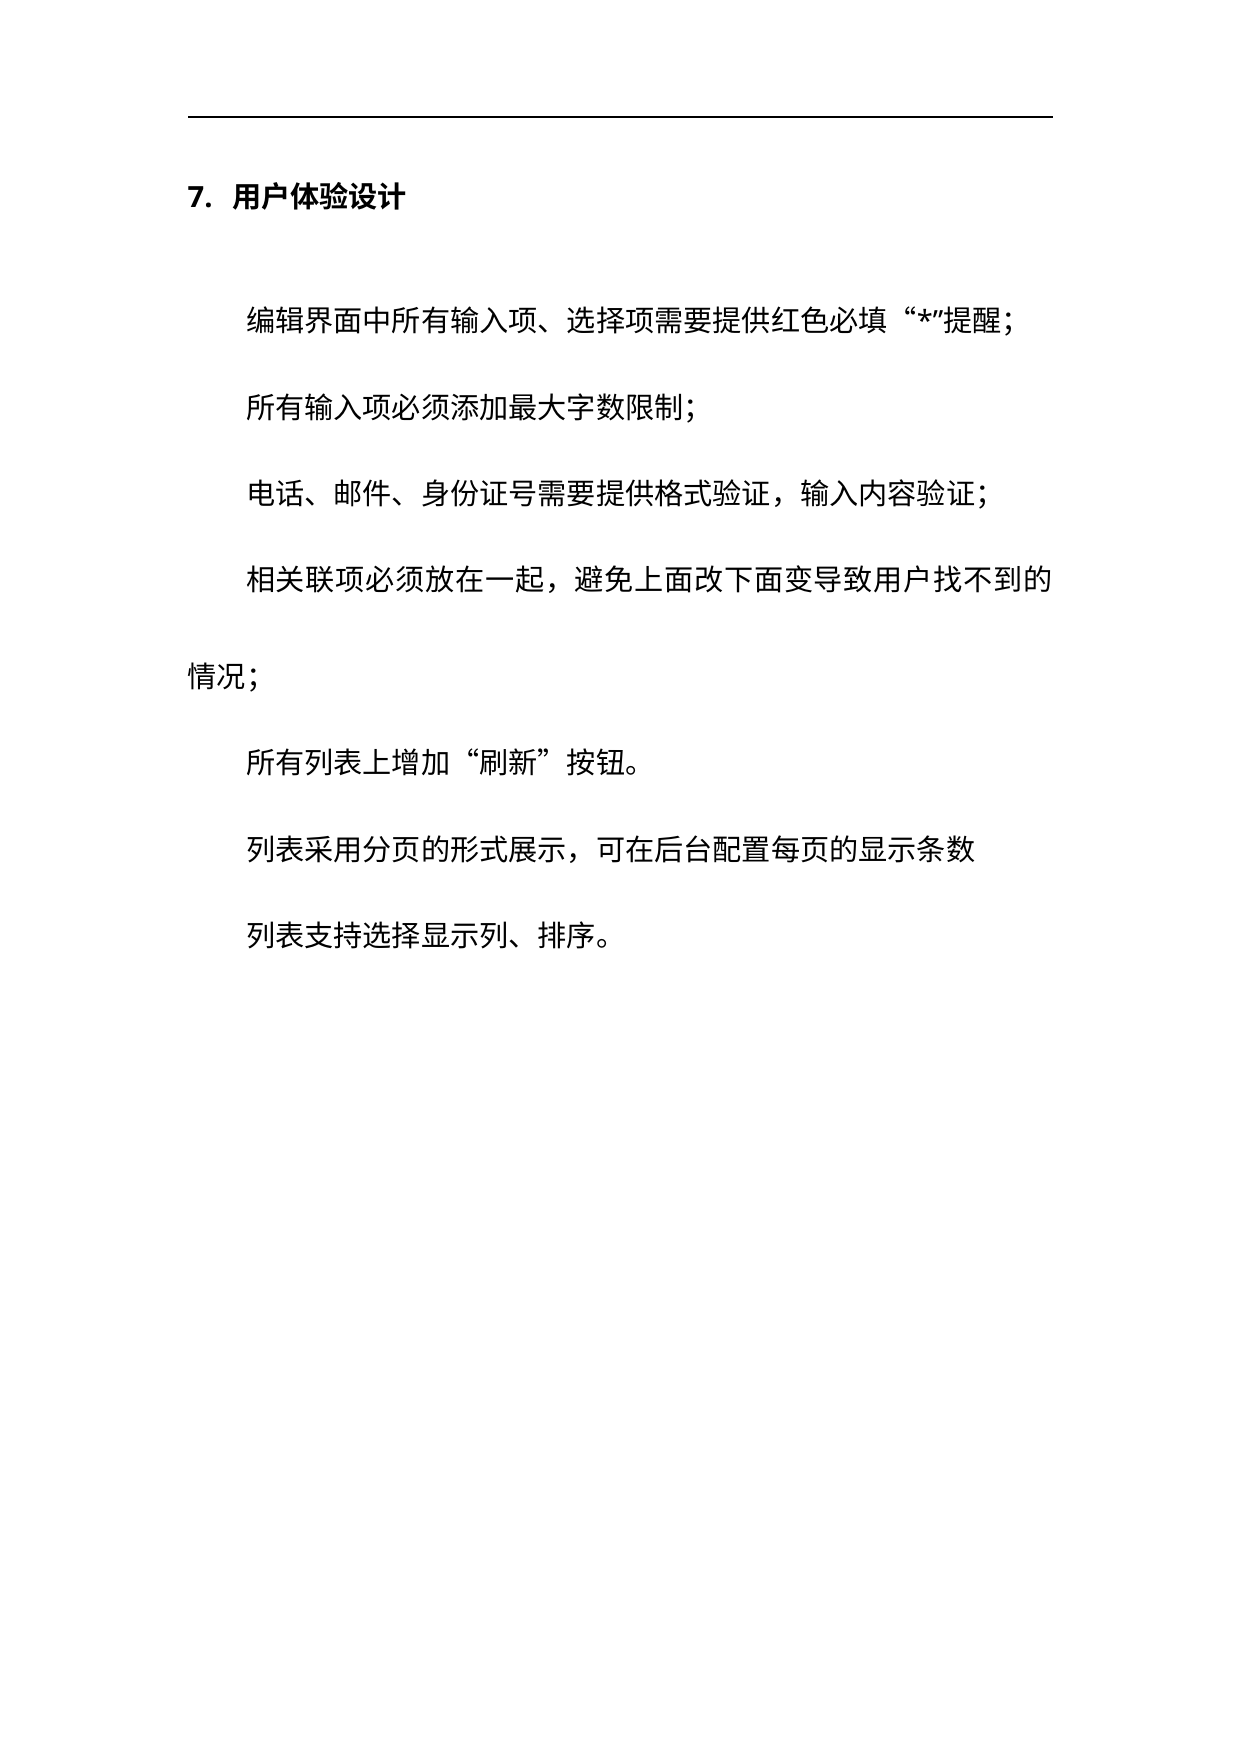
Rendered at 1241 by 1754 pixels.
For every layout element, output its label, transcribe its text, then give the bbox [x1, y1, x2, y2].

text 编辑界面中所有输入项、选择项需要提供红色必填“*”提醒； [187, 287, 1053, 352]
subtitle 用户体验设计 [187, 162, 1053, 227]
text 相关联项必须放在一起，避免上面改下面变导致用户找不到的情况； [187, 545, 1053, 708]
text 所有输入项必须添加最大字数限制； [187, 373, 1053, 438]
text 电话、邮件、身份证号需要提供格式验证，输入内容验证； [187, 459, 1053, 524]
